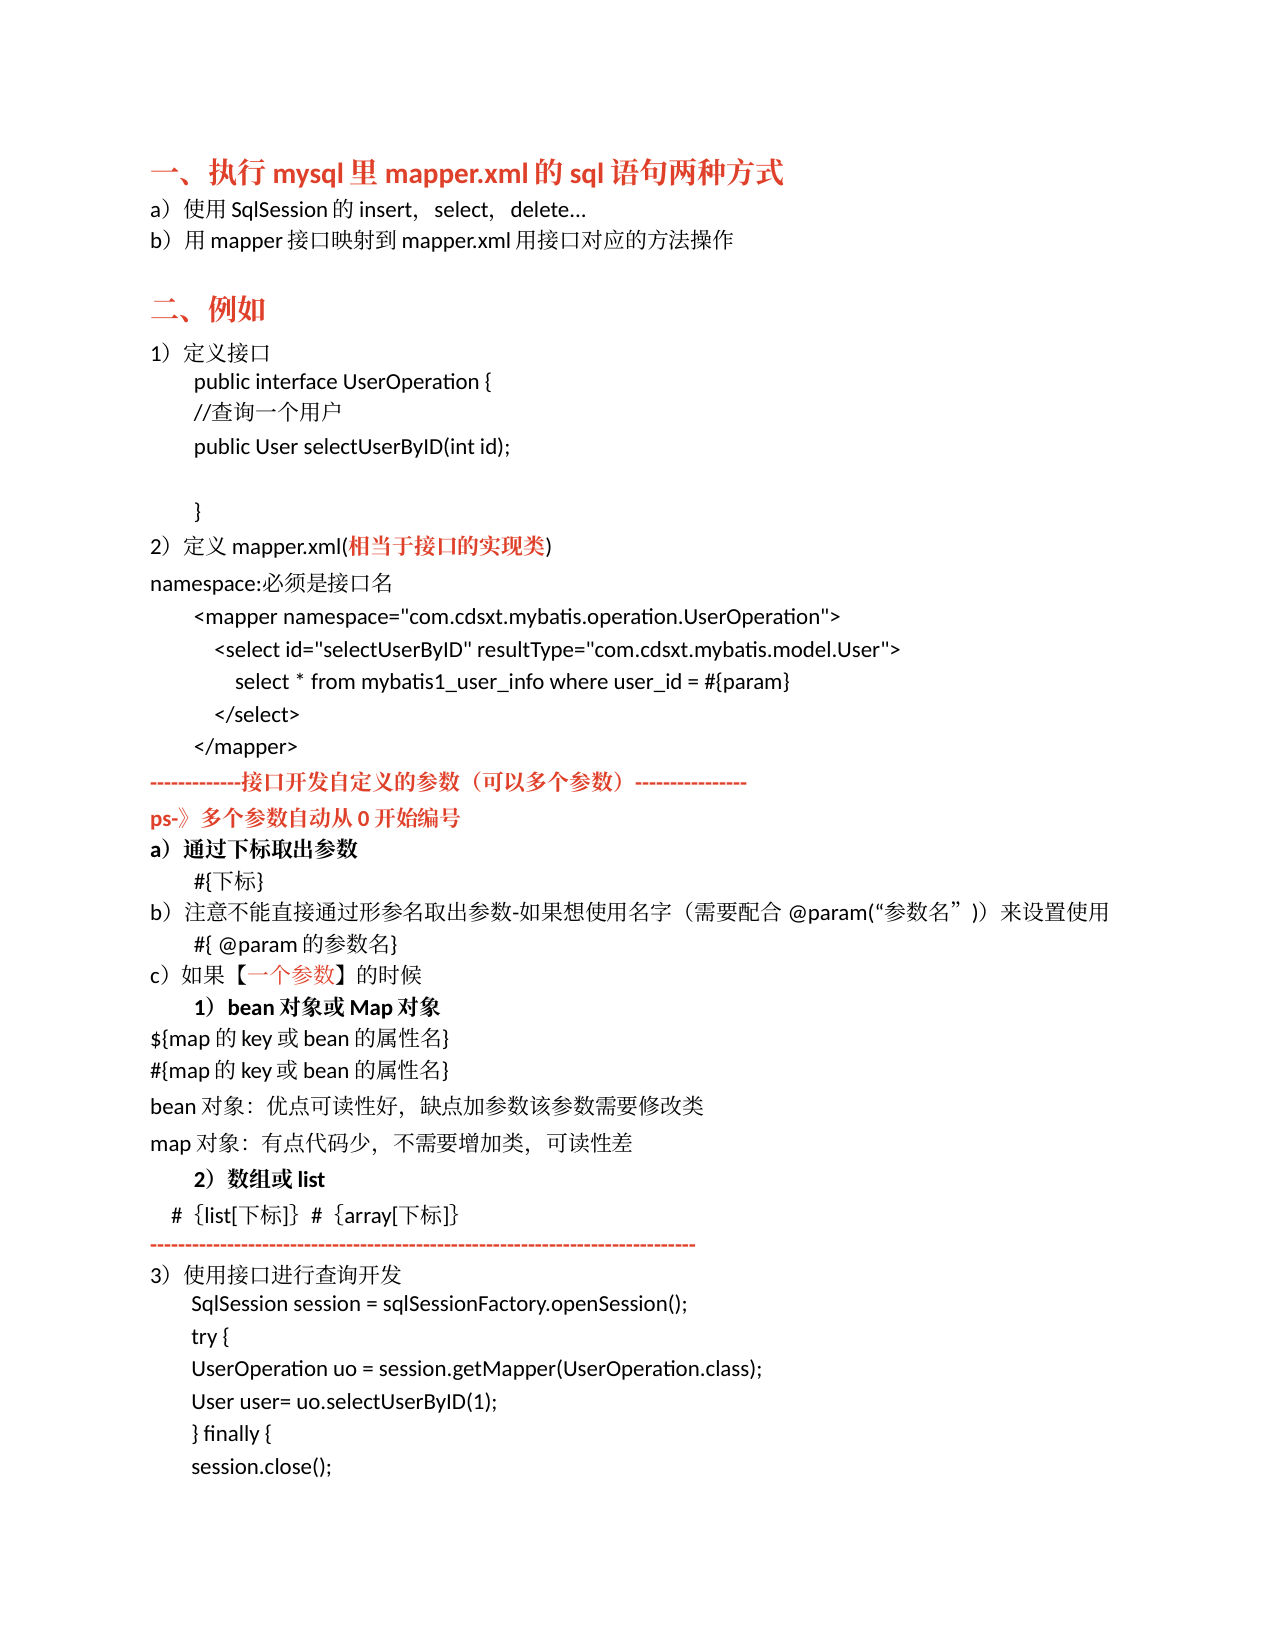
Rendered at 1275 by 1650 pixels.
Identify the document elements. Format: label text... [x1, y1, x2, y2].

text 3）使用接口进行查询开发 [150, 1258, 1125, 1289]
text #{下标} [150, 864, 1125, 896]
text b）注意不能直接通过形参名取出参数-如果想使用名字（需要配合 @param(“参数名”)）来设置使用 [150, 896, 1125, 927]
text namespace:必须是接口名 [150, 566, 1125, 597]
text SqlSession session = sqlSessionFactory.openSession(); [150, 1289, 1125, 1318]
text bean对象：优点可读性好，缺点加参数该参数需要修改类 [150, 1089, 1125, 1121]
text session.close(); [150, 1452, 1125, 1480]
text select * from mybatis1_user_info where user_id = #{param} [194, 667, 1125, 695]
text 1）bean对象或Map对象 [150, 990, 1125, 1021]
text map对象：有点代码少，不需要增加类，可读性差 [150, 1126, 1125, 1157]
text } finally { [150, 1419, 1125, 1448]
text 二、例如 [150, 287, 1125, 329]
text 2）定义mapper.xml(相当于接口的实现类) [150, 529, 1125, 561]
text 一、执行mysql里mapper.xml的sql语句两种方式 [150, 150, 1125, 192]
text UserOperation uo = session.getMapper(UserOperation.class); [150, 1354, 1125, 1383]
text #{ @param的参数名} [150, 927, 1125, 958]
text 1）定义接口 [150, 336, 1125, 367]
text #｛list[下标]｝#｛array[下标]｝ [150, 1199, 1125, 1230]
text try { [150, 1322, 1125, 1350]
text c）如果【一个参数】的时候 [150, 958, 1125, 990]
text ${map的key或bean的属性名} [150, 1021, 1125, 1053]
text public User selectUserByID(int id); [194, 432, 1125, 460]
text a）通过下标取出参数 [150, 833, 1125, 864]
text public interface UserOperation { [194, 367, 1125, 395]
text User user= uo.selectUserByID(1); [150, 1387, 1125, 1415]
text } [194, 497, 1125, 525]
text <select id="selectUserByID" resultType="com.cdsxt.mybatis.model.User"> [194, 635, 1125, 663]
text //查询一个用户 [194, 395, 1125, 427]
text a）使用SqlSession的insert，select，delete... [150, 192, 1125, 223]
text #{map的key或bean的属性名} [150, 1053, 1125, 1084]
text <mapper namespace="com.cdsxt.mybatis.operation.UserOperation"> [194, 602, 1125, 630]
text </mapper> [194, 732, 1125, 760]
text b）用mapper接口映射到mapper.xml用接口对应的方法操作 [150, 223, 1125, 255]
text 2）数组或list [150, 1162, 1125, 1194]
text -------------接口开发自定义的参数（可以多个参数）---------------- [150, 765, 1125, 796]
text ------------------------------------------------------------------------------ [150, 1230, 1125, 1258]
text ps-》多个参数自动从0开始编号 [150, 801, 1125, 833]
text </select> [194, 700, 1125, 728]
